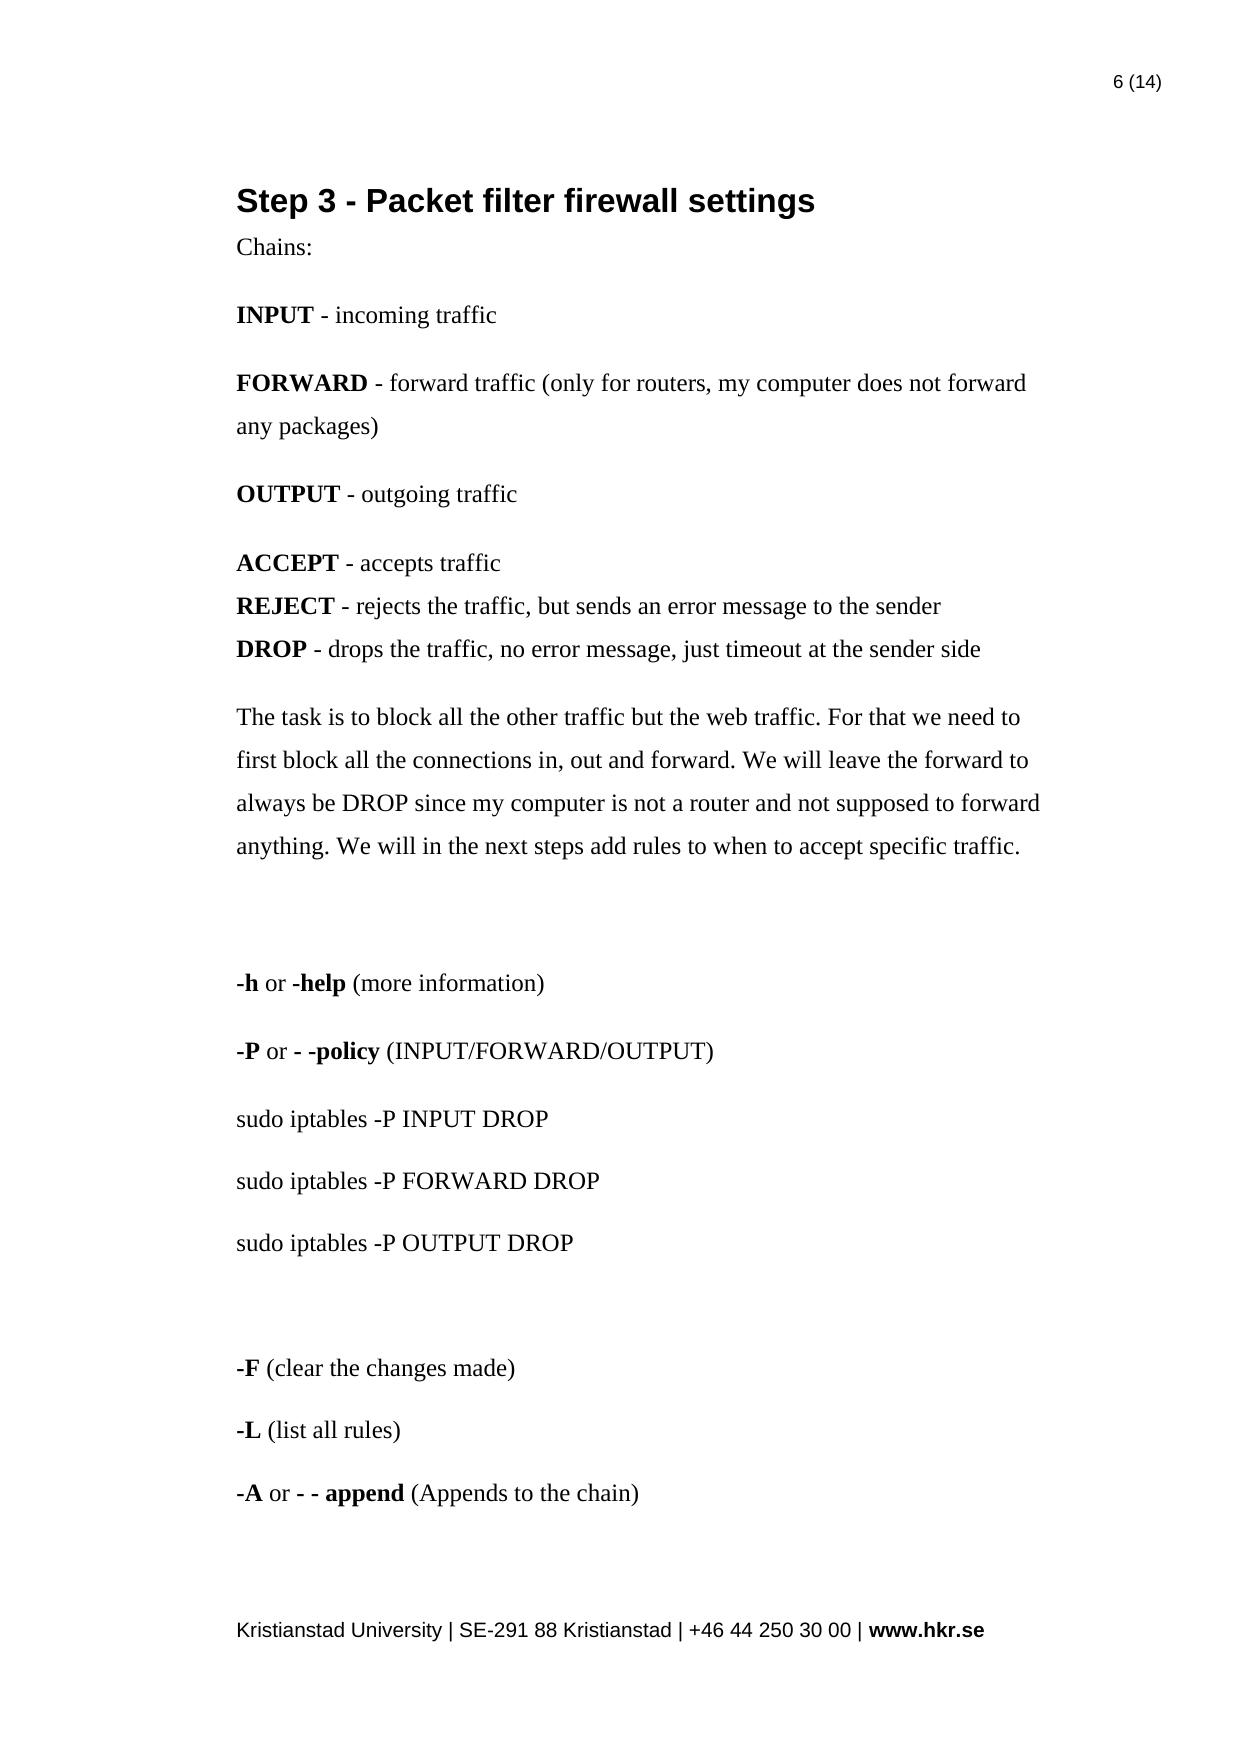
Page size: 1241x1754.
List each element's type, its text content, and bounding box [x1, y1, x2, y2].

text sudo iptables -P OUTPUT DROP [236, 1228, 1063, 1257]
text ACCEPT - accepts traffic REJECT - rejects the traffic, but sends an error message to the sender DROP - drops the traffic, no error message, just timeout at the sender side [236, 548, 1063, 663]
text Chains: [236, 232, 1063, 261]
text -L (list all rules) [236, 1415, 1063, 1444]
text sudo iptables -P FORWARD DROP [236, 1166, 1063, 1195]
subtitle Step 3 - Packet filter firewall settings [236, 181, 1063, 219]
text The task is to block all the other traffic but the web traffic. For that we need to first block all the connections in, out and forward. We will leave the forward to always be DROP since my computer is not a router and not supposed to forward anything. We will in the next steps add rules to when to accept specific traffic. [236, 702, 1063, 860]
text -F (clear the changes made) [236, 1353, 1063, 1382]
text -h or -help (more information) [236, 968, 1063, 996]
text OUTPUT - outgoing traffic [236, 479, 1063, 508]
text FORWARD - forward traffic (only for routers, my computer does not forward any packages) [236, 368, 1063, 440]
text -A or - - append (Appends to the chain) [236, 1478, 1063, 1506]
text -P or - -policy (INPUT/FORWARD/OUTPUT) [236, 1036, 1063, 1064]
text INPUT - incoming traffic [236, 300, 1063, 329]
text sudo iptables -P INPUT DROP [236, 1104, 1063, 1133]
